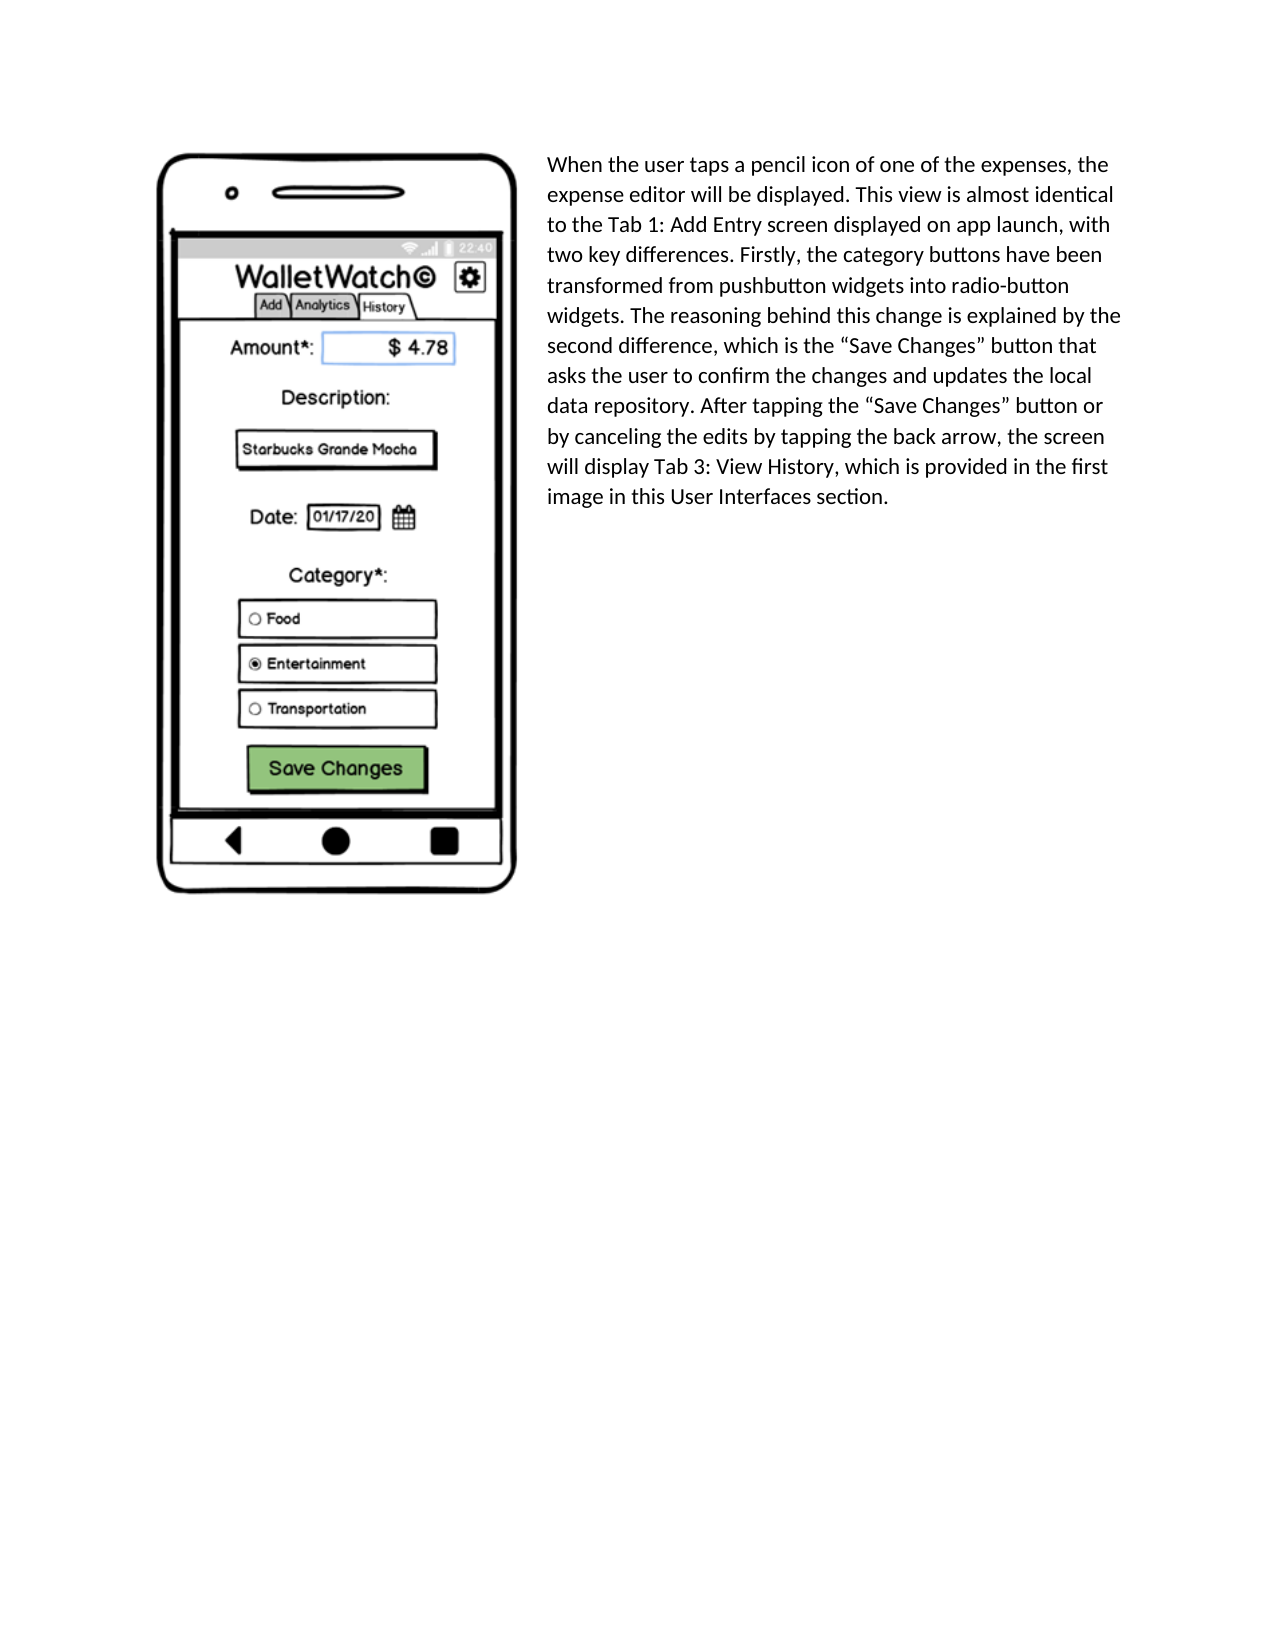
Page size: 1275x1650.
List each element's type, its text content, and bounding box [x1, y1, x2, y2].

text When the user taps a pencil icon of one of the expenses, the expense editor will be displayed. This view is almost identical to the Tab 1: Add Entry screen displayed on app launch, with two key differences. Firstly, the category buttons have been transformed from pushbutton widgets into radio-button widgets. The reasoning behind this change is explained by the second difference, which is the “Save Changes” button that asks the user to confirm the changes and updates the local data repository. After tapping the “Save Changes” button or by canceling the edits by tapping the back arrow, the screen will display Tab 3: View History, which is provided in the first image in this User Interfaces section. [529, 150, 1125, 510]
